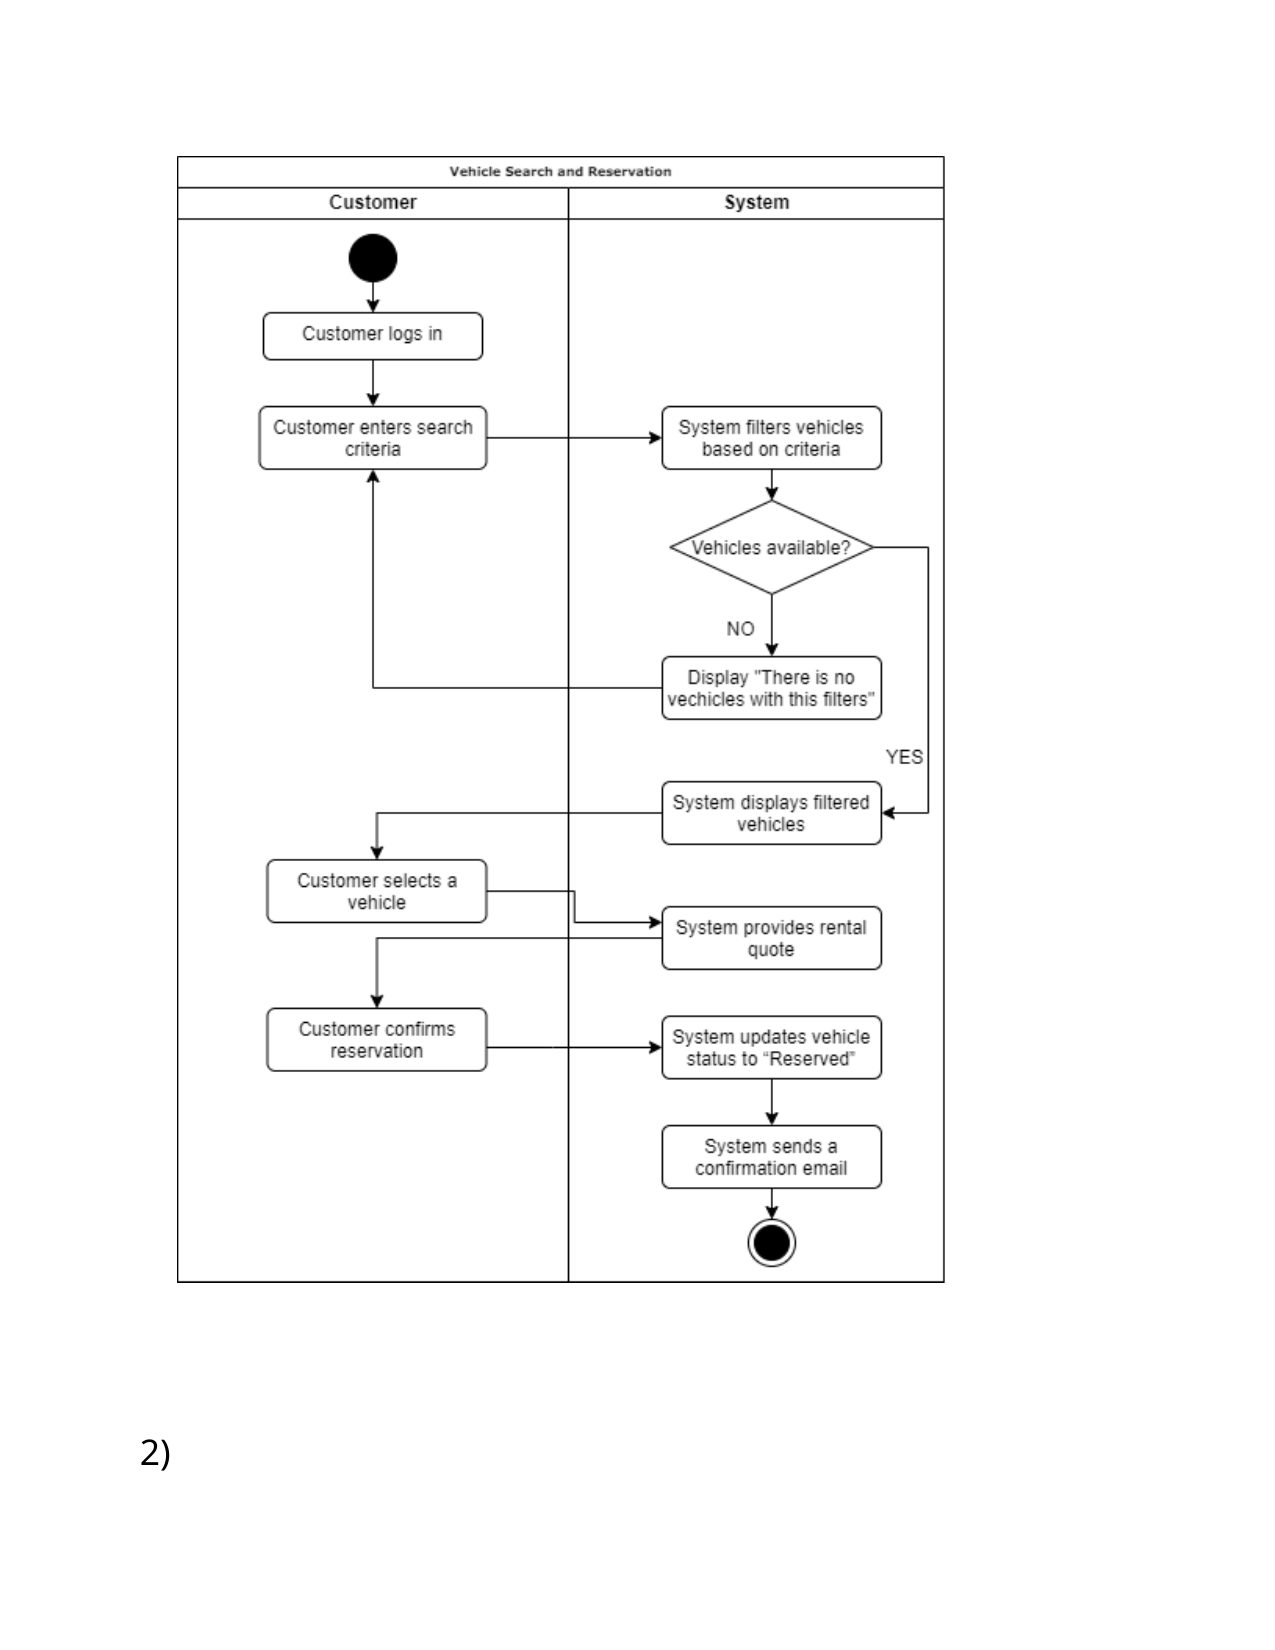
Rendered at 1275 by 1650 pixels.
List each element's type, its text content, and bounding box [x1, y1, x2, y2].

picture [177, 156, 945, 1283]
text 2) [139, 1427, 1264, 1475]
